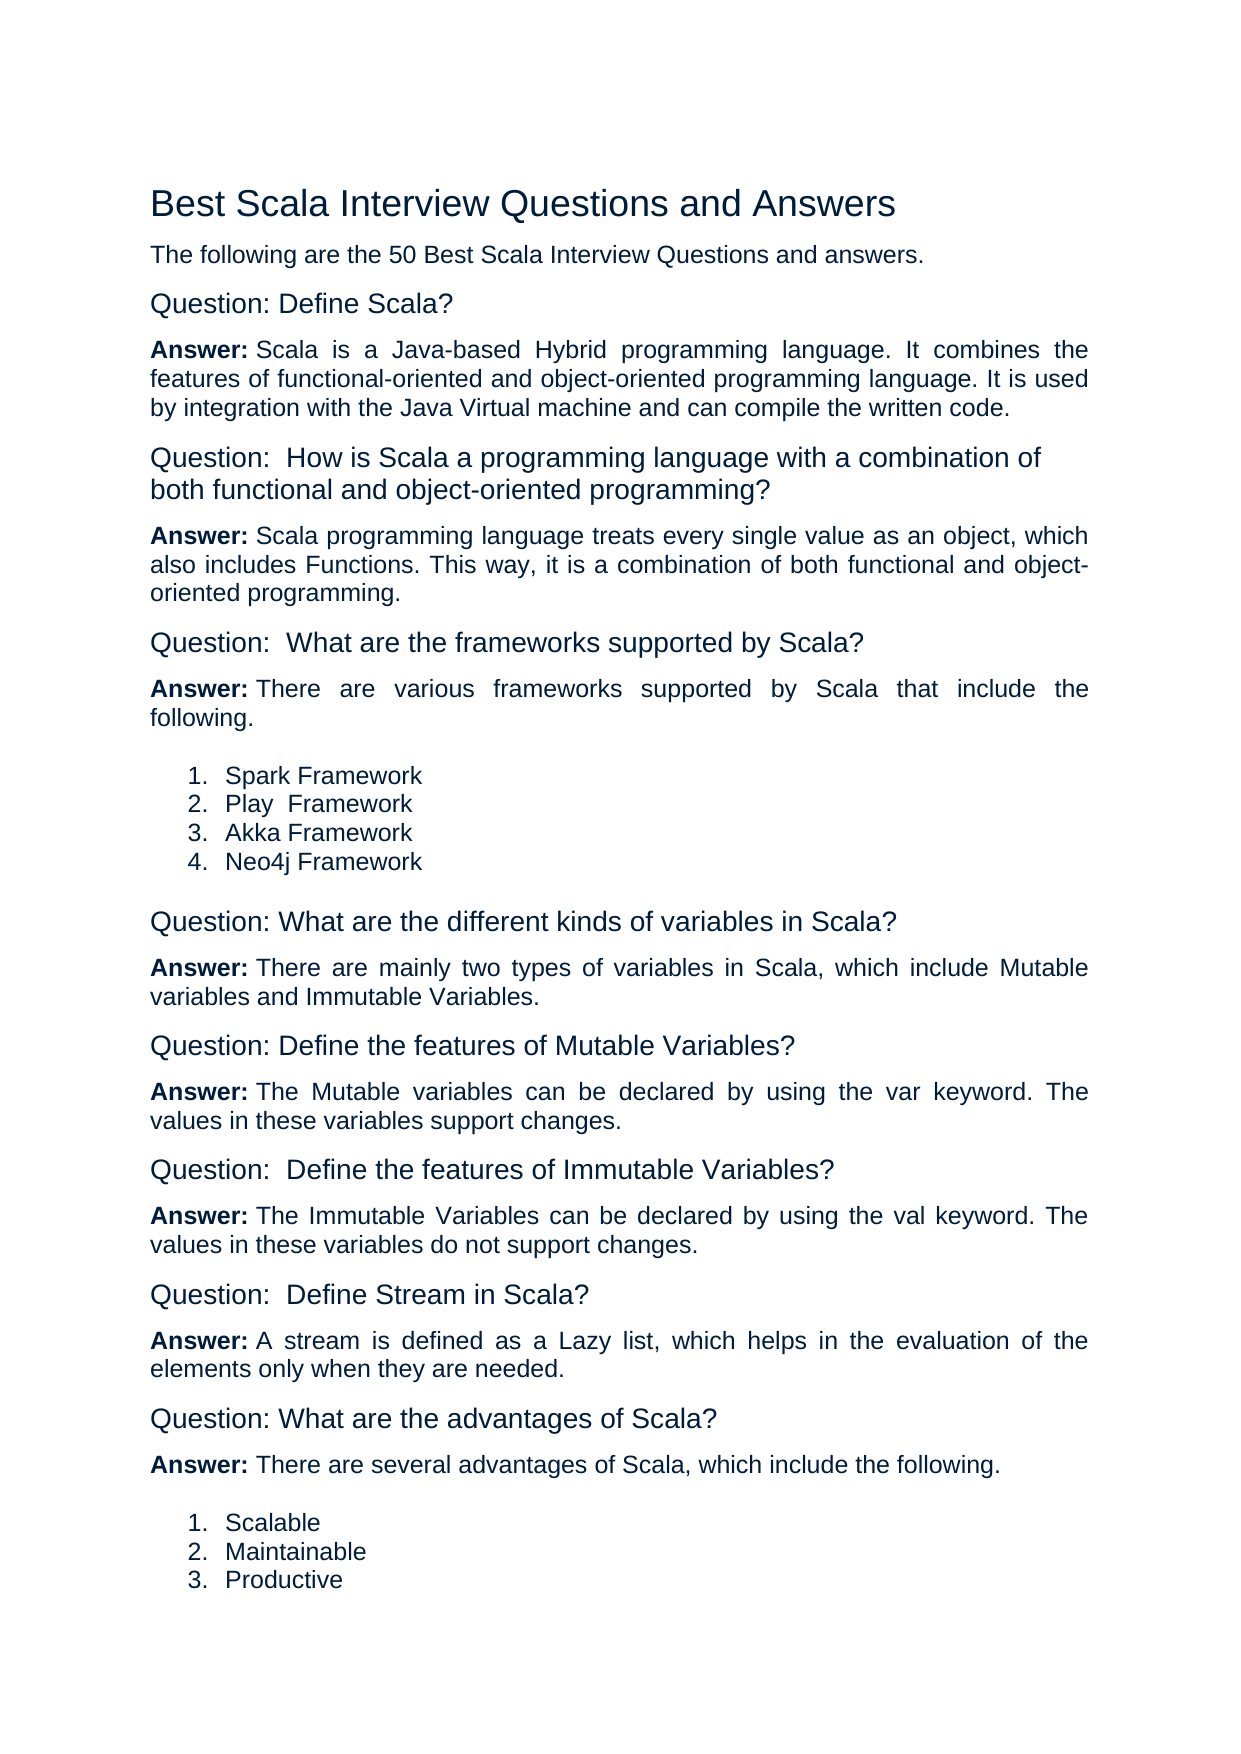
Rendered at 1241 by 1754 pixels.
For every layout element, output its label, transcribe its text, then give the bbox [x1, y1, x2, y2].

subtitle Question: Define the features of Mutable Variables? [150, 1029, 1090, 1061]
text Answer: The Immutable Variables can be declared by using the val keyword. The values in these variables do not support changes. [150, 1201, 1090, 1259]
list Play Framework [187, 789, 1090, 818]
list Neo4j Framework [187, 847, 1090, 876]
list Maintainable [187, 1537, 1090, 1565]
subtitle Question: Define the features of Immutable Variables? [150, 1153, 1090, 1186]
text Question: What are the advantages of Scala? [150, 1402, 1090, 1434]
text Answer: Scala is a Java-based Hybrid programming language. It combines the features of functional-oriented and object-oriented programming language. It is used by integration with the Java Virtual machine and can compile the written code. [150, 336, 1090, 422]
text Answer: A stream is defined as a Lazy list, which helps in the evaluation of the elements only when they are needed. [150, 1326, 1090, 1383]
text Best Scala Interview Questions and Answers [150, 181, 1090, 224]
text Answer: There are several advantages of Scala, which include the following. [150, 1450, 1090, 1479]
list Spark Framework [187, 761, 1090, 789]
text Question: How is Scala a programming language with a combination of both functional and object-oriented programming? [150, 441, 1090, 505]
text Answer: There are mainly two types of variables in Scala, which include Mutable variables and Immutable Variables. [150, 953, 1090, 1010]
text The following are the 50 Best Scala Interview Questions and answers. [150, 240, 1090, 269]
list Productive [187, 1565, 1090, 1594]
subtitle Question: Define Stream in Scala? [150, 1278, 1090, 1310]
text Question: What are the frameworks supported by Scala? [150, 626, 1090, 658]
subtitle Question: What are the different kinds of variables in Scala? [150, 905, 1090, 937]
text Answer: There are various frameworks supported by Scala that include the following. [150, 674, 1090, 731]
list Akka Framework [187, 818, 1090, 847]
text Answer: The Mutable variables can be declared by using the var keyword. The values in these variables support changes. [150, 1077, 1090, 1134]
text Answer: Scala programming language treats every single value as an object, which also includes Functions. This way, it is a combination of both functional and object-oriented programming. [150, 521, 1090, 607]
text Question: Define Scala? [150, 287, 1090, 320]
list Scalable [187, 1508, 1090, 1537]
